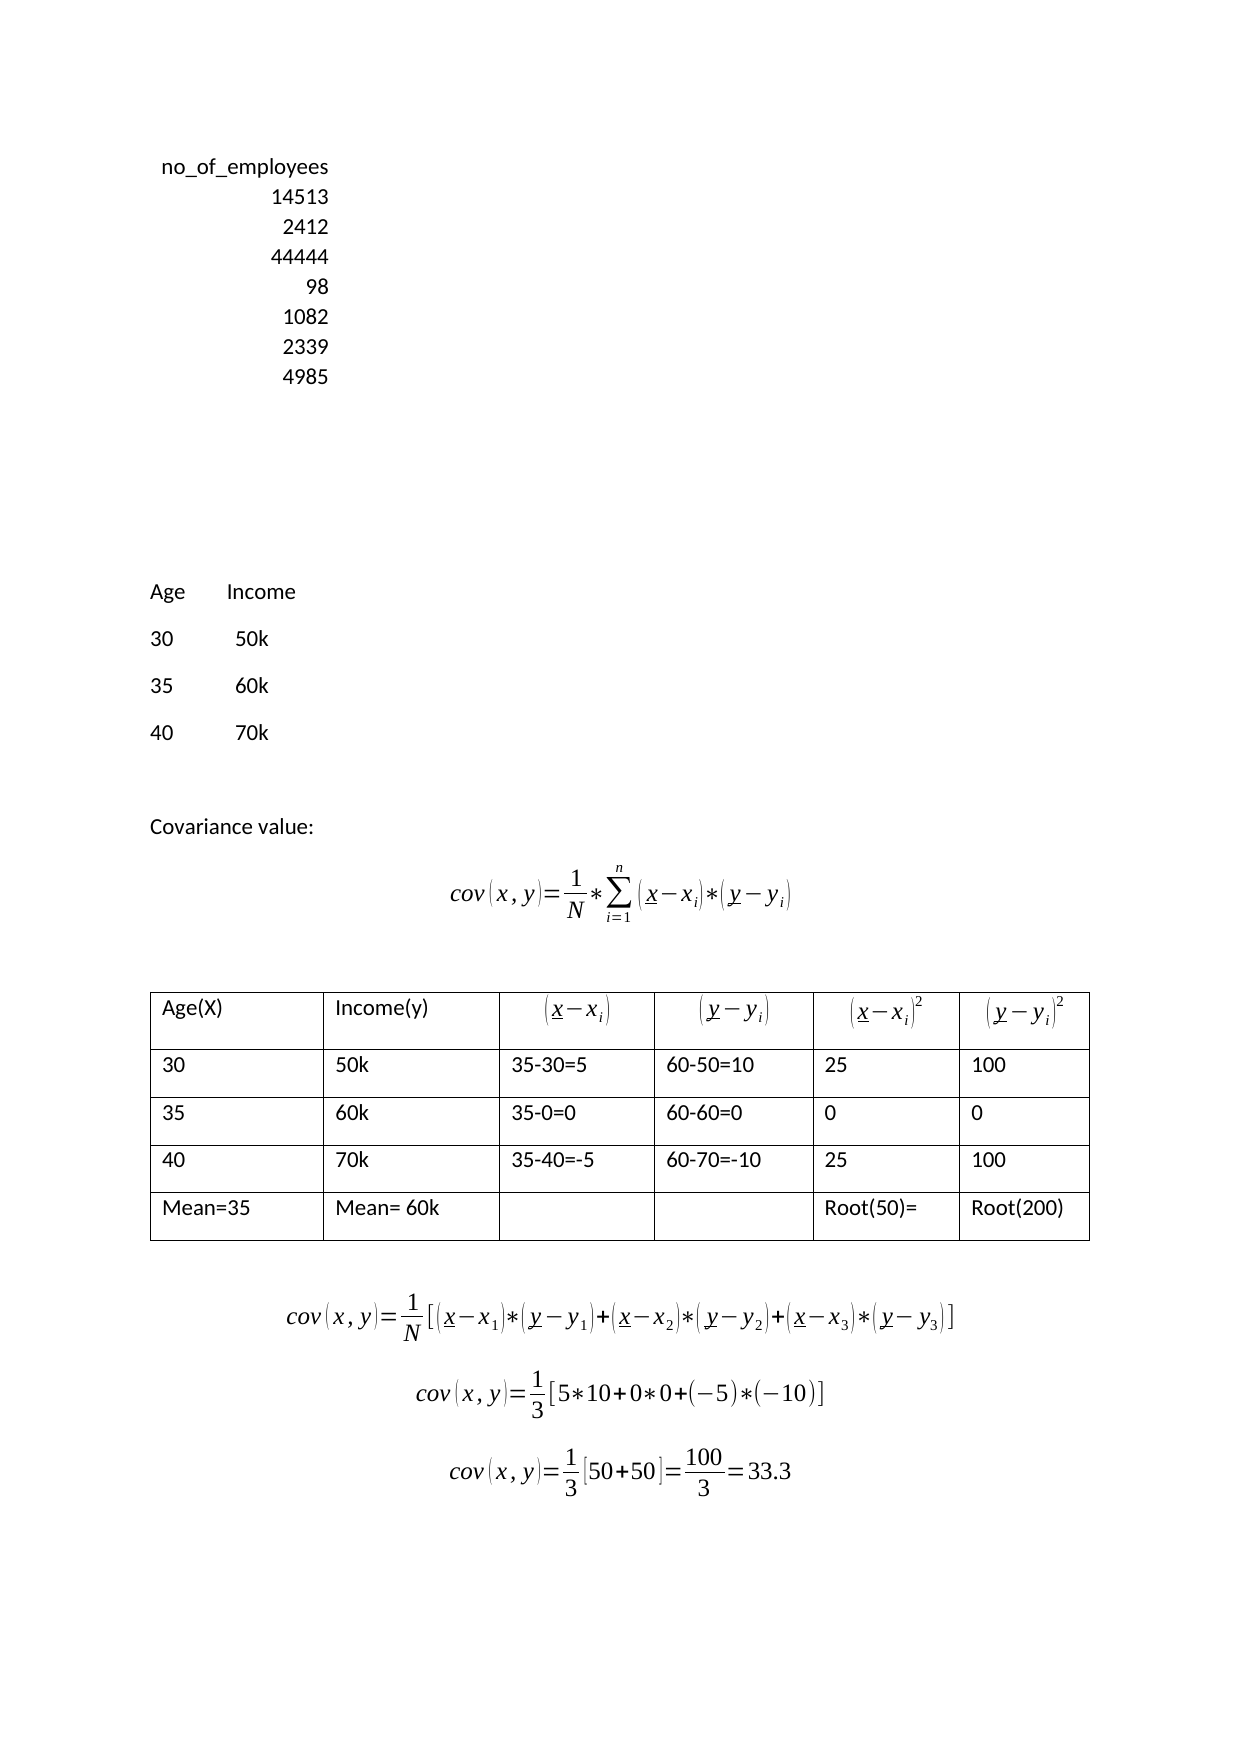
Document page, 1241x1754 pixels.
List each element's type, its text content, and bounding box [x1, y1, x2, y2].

table_header [655, 993, 813, 1049]
table_header [814, 993, 959, 1049]
table_cell 60-60=0 [655, 1098, 813, 1144]
table_cell 35-0=0 [500, 1098, 654, 1144]
table_header no_of_employees [150, 150, 340, 180]
table_cell 2412 [150, 210, 340, 240]
table_header [500, 993, 654, 1049]
table_cell Root(50)= [814, 1193, 959, 1240]
table_cell 35-40=-5 [500, 1146, 654, 1192]
table_cell 1082 [150, 300, 340, 330]
table_cell 14513 [150, 180, 340, 210]
text 30 50k [150, 624, 1090, 652]
table_cell [500, 1193, 654, 1240]
table_cell 0 [960, 1098, 1089, 1144]
table_cell 40 [151, 1146, 323, 1192]
table_cell 60k [324, 1098, 499, 1144]
table_cell 50k [324, 1050, 499, 1097]
table_cell 60-70=-10 [655, 1146, 813, 1192]
table_cell 25 [814, 1050, 959, 1097]
text Covariance value: [150, 812, 1090, 840]
table_cell [655, 1193, 813, 1240]
table_header Age(X) [151, 993, 323, 1049]
table_cell 100 [960, 1050, 1089, 1097]
table_cell 30 [151, 1050, 323, 1097]
table_cell 35 [151, 1098, 323, 1144]
table_cell 60-50=10 [655, 1050, 813, 1097]
table_header [960, 993, 1089, 1049]
table_cell 25 [814, 1146, 959, 1192]
table_header Income(y) [324, 993, 499, 1049]
text 35 60k [150, 671, 1090, 699]
table_cell 98 [150, 270, 340, 300]
table_cell 2339 [150, 330, 340, 360]
table_cell 0 [814, 1098, 959, 1144]
table_cell 4985 [150, 360, 340, 390]
table_cell Mean= 60k [324, 1193, 499, 1240]
table_cell 100 [960, 1146, 1089, 1192]
table_cell 70k [324, 1146, 499, 1192]
table_cell Root(200) [960, 1193, 1089, 1240]
table_cell Mean=35 [151, 1193, 323, 1240]
text Age Income [150, 577, 1090, 606]
table_cell 44444 [150, 240, 340, 270]
table_cell 35-30=5 [500, 1050, 654, 1097]
text 40 70k [150, 718, 1090, 746]
